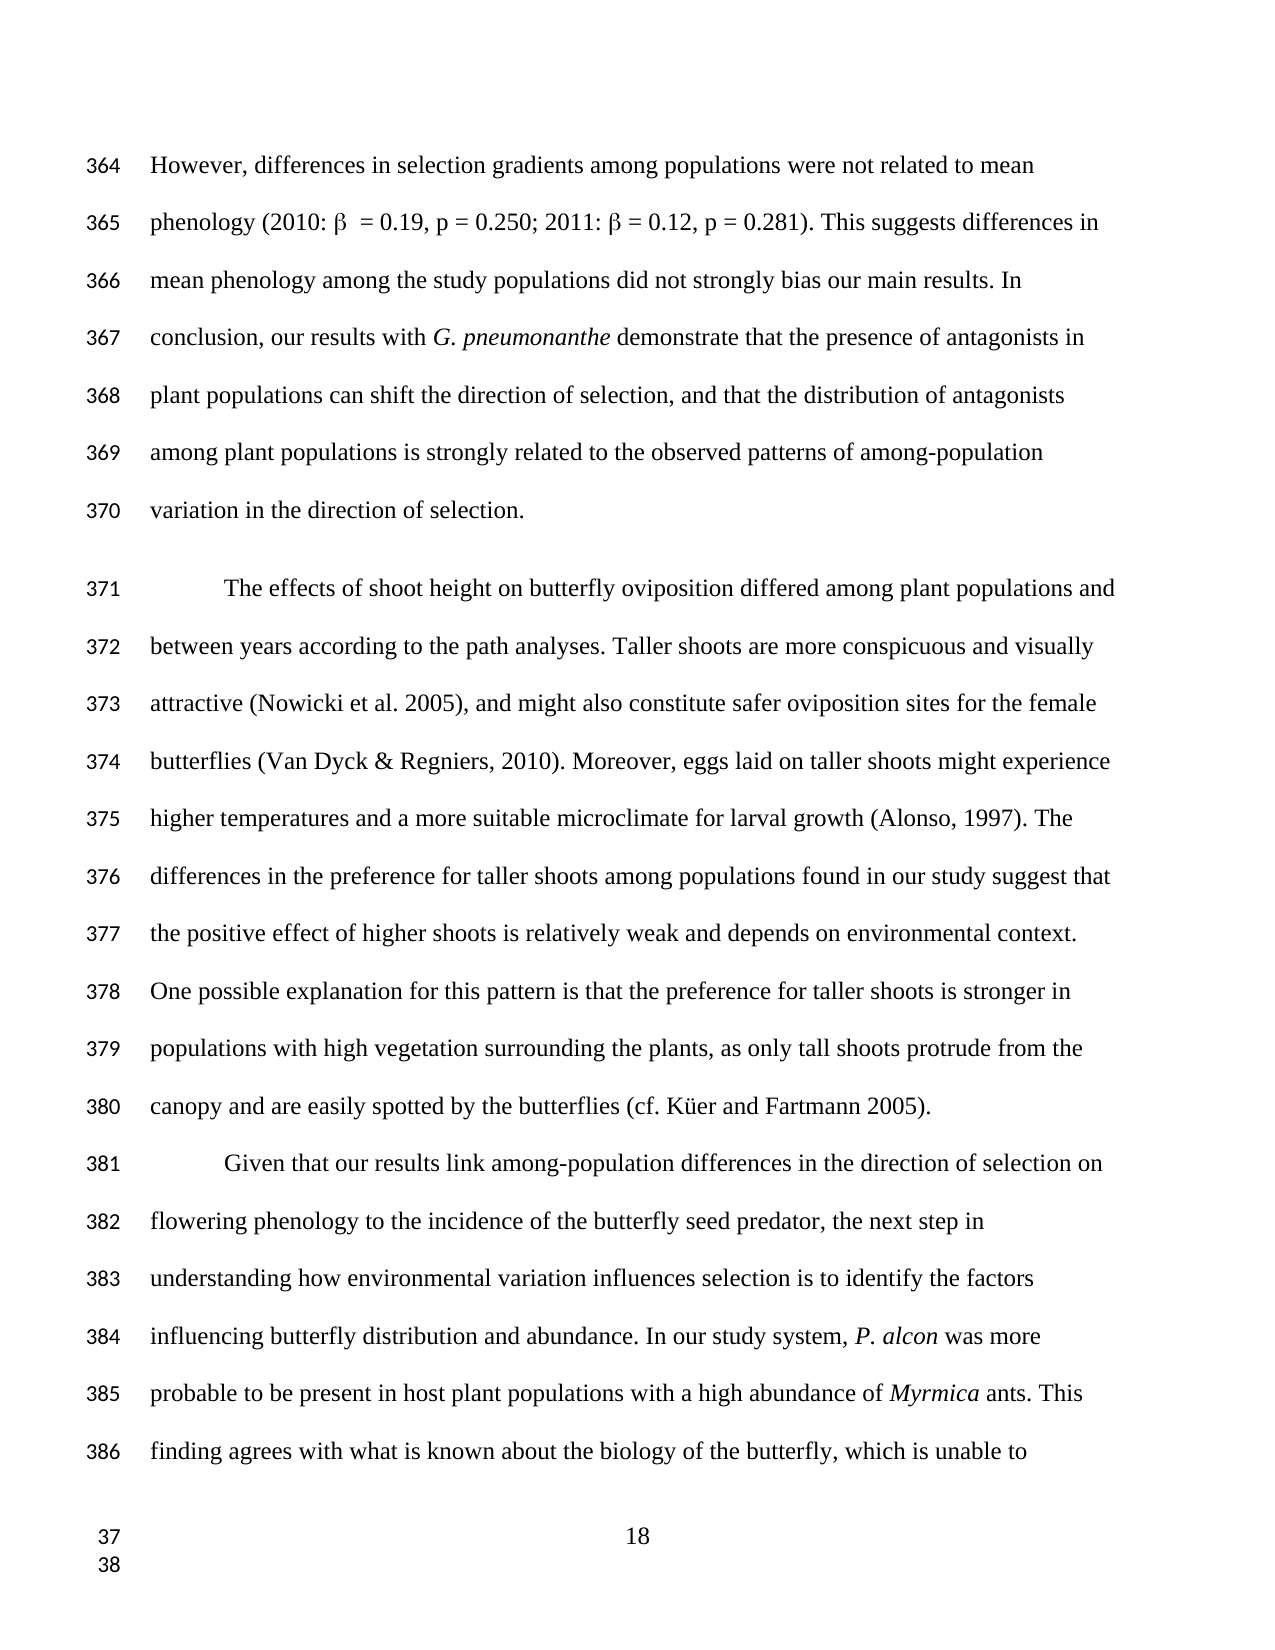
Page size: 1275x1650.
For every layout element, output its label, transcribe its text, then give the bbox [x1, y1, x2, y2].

text The effects of shoot height on butterfly oviposition differed among plant populations and between years according to the path analyses. Taller shoots are more conspicuous and visually attractive (Nowicki et al. 2005), and might also constitute safer oviposition sites for the female butterflies (Van Dyck & Regniers, 2010). Moreover, eggs laid on taller shoots might experience higher temperatures and a more suitable microclimate for larval growth (Alonso, 1997). The differences in the preference for taller shoots among populations found in our study suggest that the positive effect of higher shoots is relatively weak and depends on environmental context. One possible explanation for this pattern is that the preference for taller shoots is stronger in populations with high vegetation surrounding the plants, as only tall shoots protrude from the canopy and are easily spotted by the butterflies (cf. Küer and Fartmann 2005). [150, 573, 1125, 1119]
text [150, 150, 1125, 524]
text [150, 1148, 1125, 1464]
